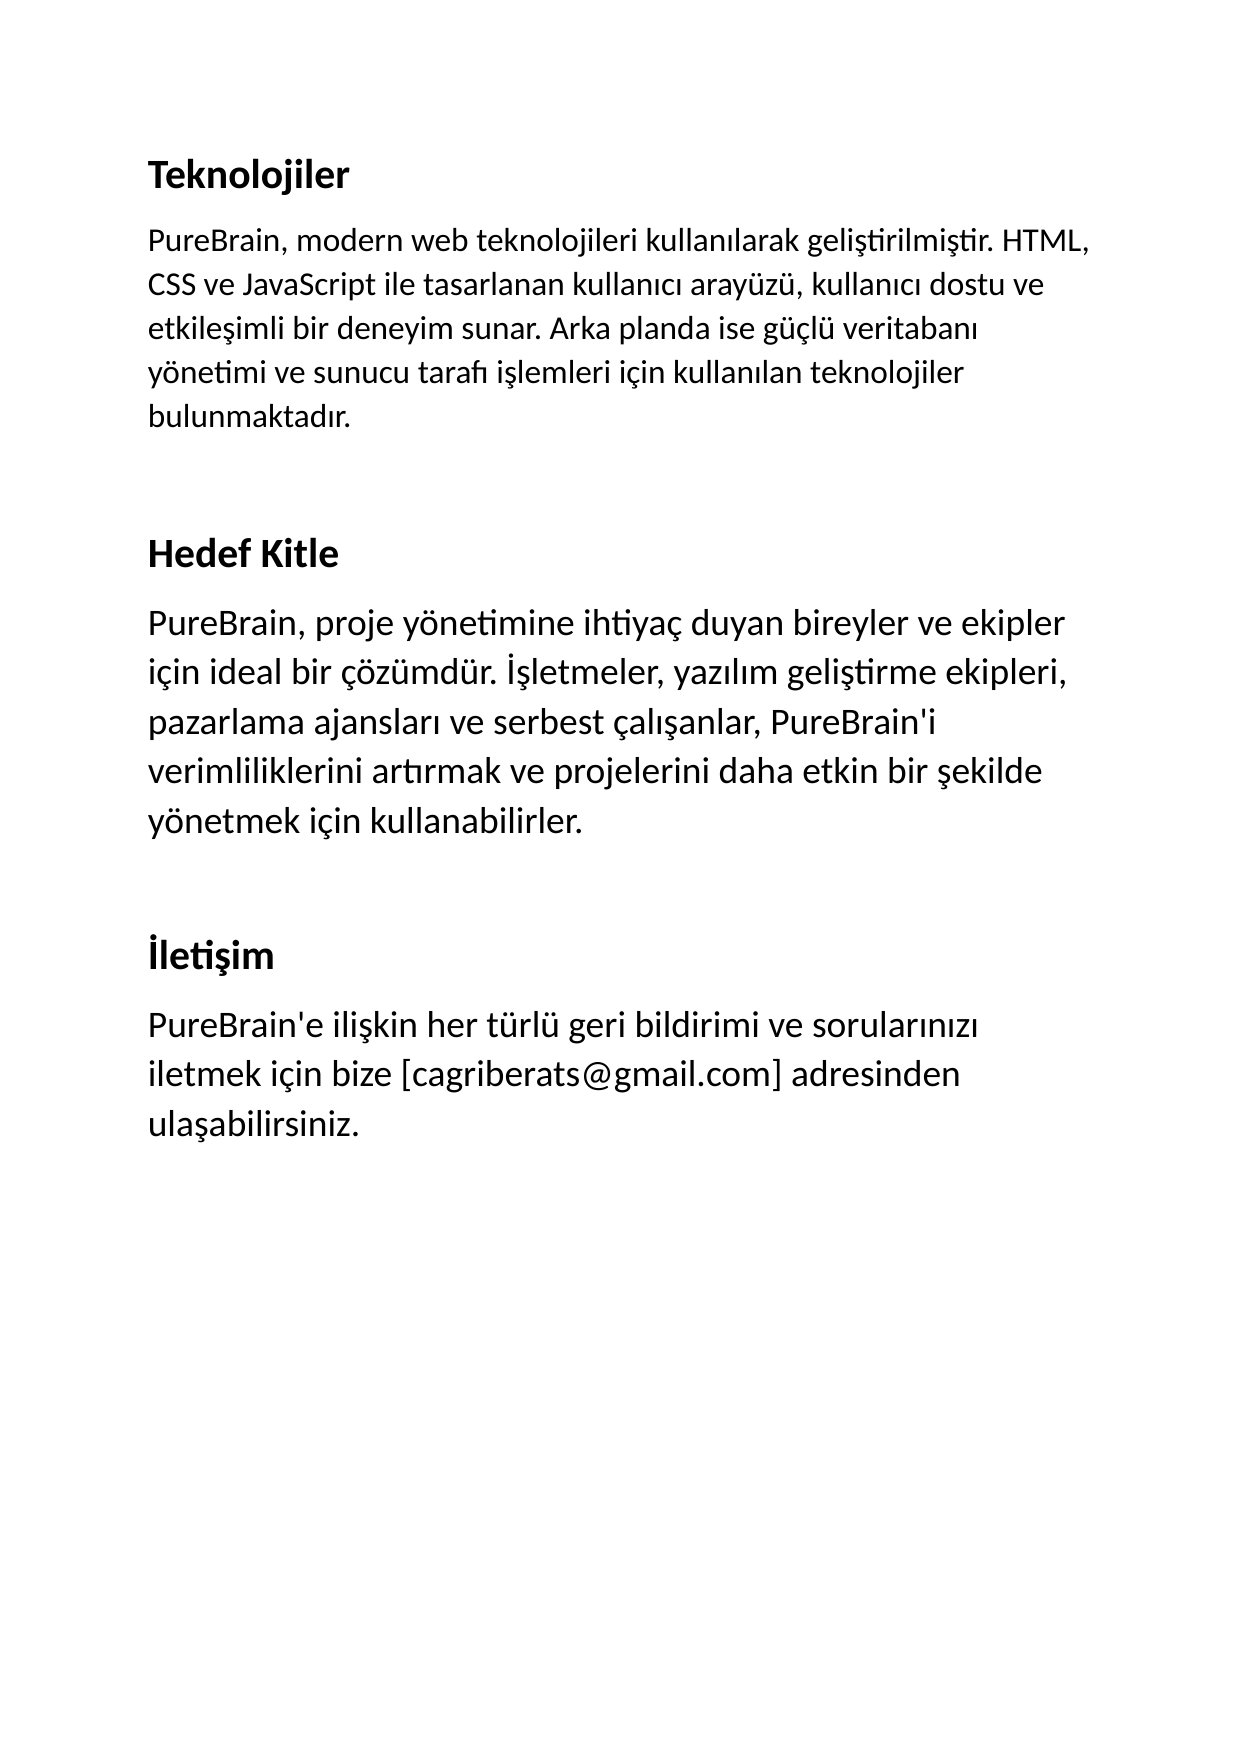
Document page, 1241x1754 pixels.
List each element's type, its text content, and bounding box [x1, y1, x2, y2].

text PureBrain'e ilişkin her türlü geri bildirimi ve sorularınızı iletmek için bize [cagriberats@gmail.com] adresinden ulaşabilirsiniz. [148, 1001, 1093, 1145]
text İletişim [148, 929, 1093, 980]
text Hedef Kitle [148, 527, 1093, 578]
text Teknolojiler [148, 148, 1093, 198]
text PureBrain, modern web teknolojileri kullanılarak geliştirilmiştir. HTML, CSS ve JavaScript ile tasarlanan kullanıcı arayüzü, kullanıcı dostu ve etkileşimli bir deneyim sunar. Arka planda ise güçlü veritabanı yönetimi ve sunucu tarafı işlemleri için kullanılan teknolojiler bulunmaktadır. [148, 219, 1093, 436]
text PureBrain, proje yönetimine ihtiyaç duyan bireyler ve ekipler için ideal bir çözümdür. İşletmeler, yazılım geliştirme ekipleri, pazarlama ajansları ve serbest çalışanlar, PureBrain'i verimliliklerini artırmak ve projelerini daha etkin bir şekilde yönetmek için kullanabilirler. [148, 599, 1093, 842]
